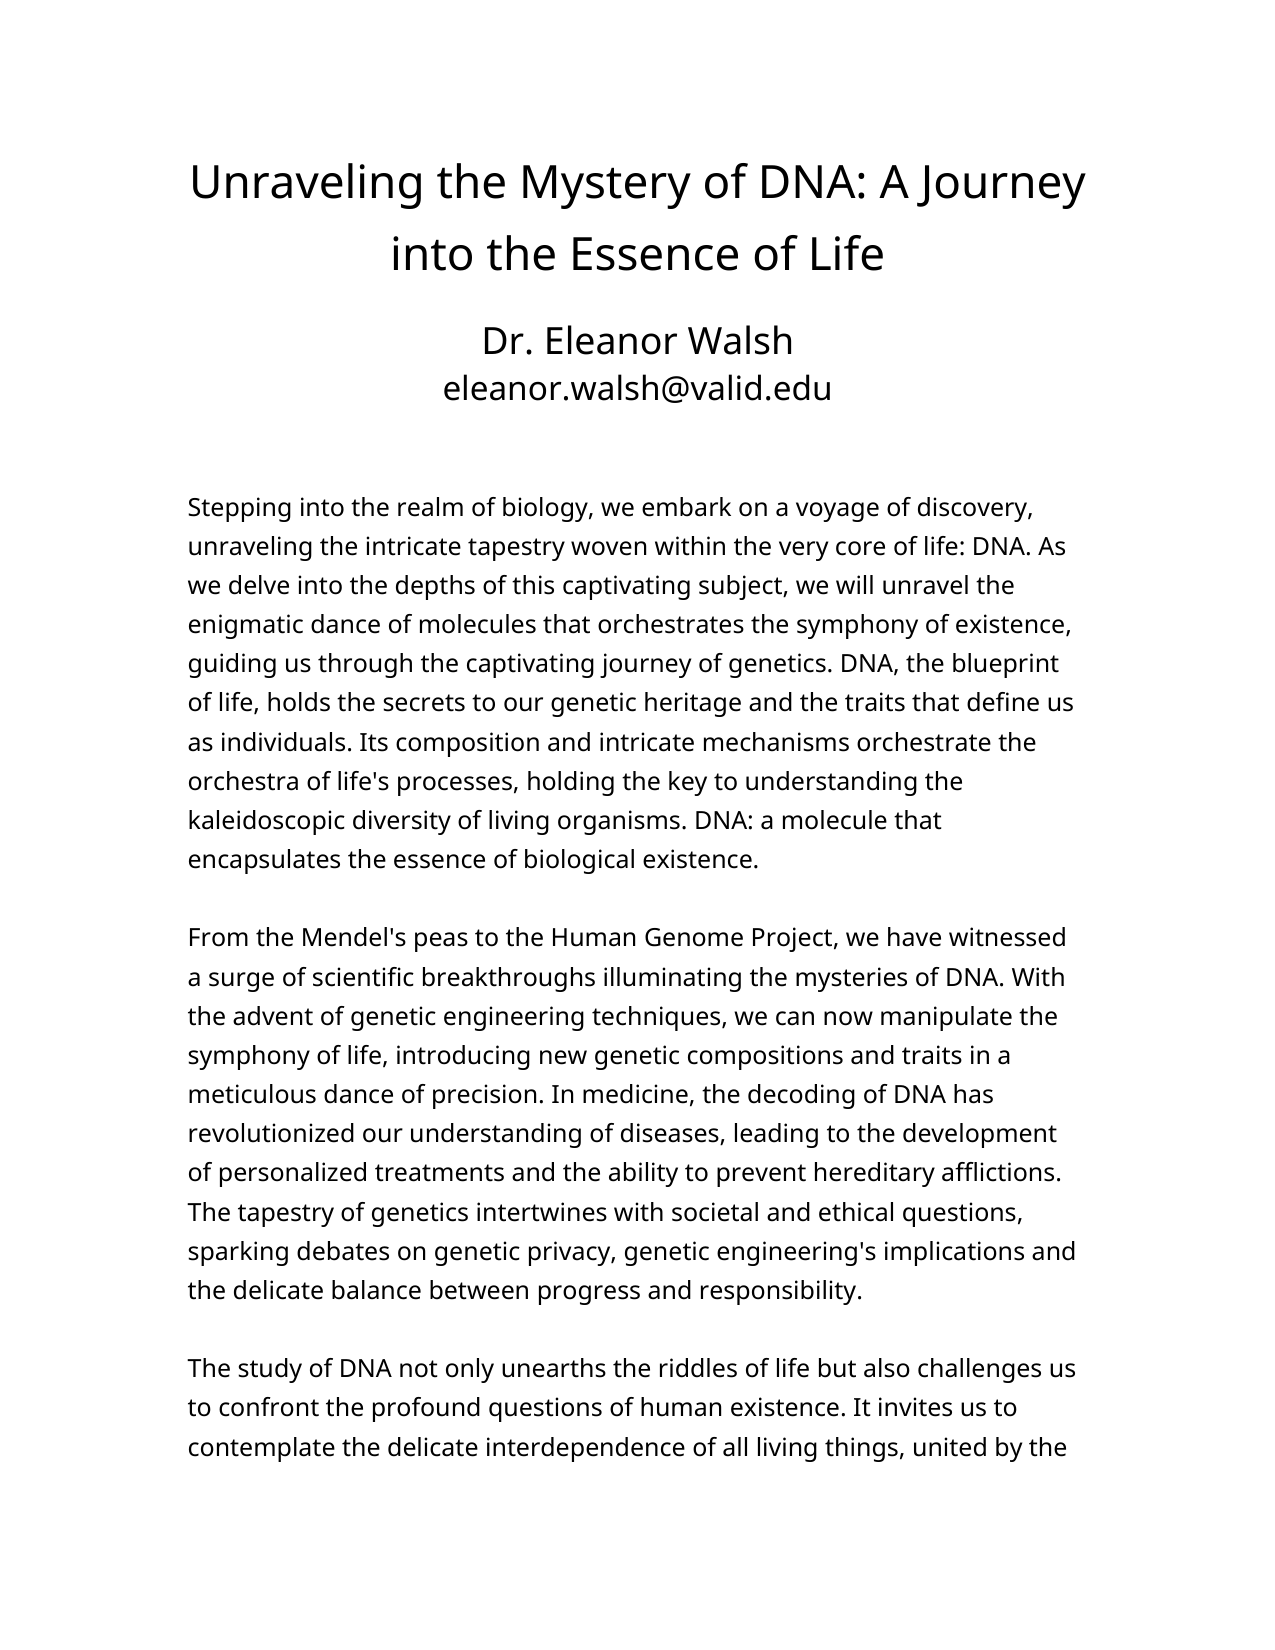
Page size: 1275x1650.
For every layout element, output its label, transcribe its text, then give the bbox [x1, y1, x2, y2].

text Dr. Eleanor Walsh [187, 314, 1087, 365]
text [187, 489, 1087, 1463]
text eleanor.walsh@valid.edu [187, 365, 1087, 411]
text Unraveling the Mystery of DNA: A Journey into the Essence of Life [187, 150, 1087, 284]
